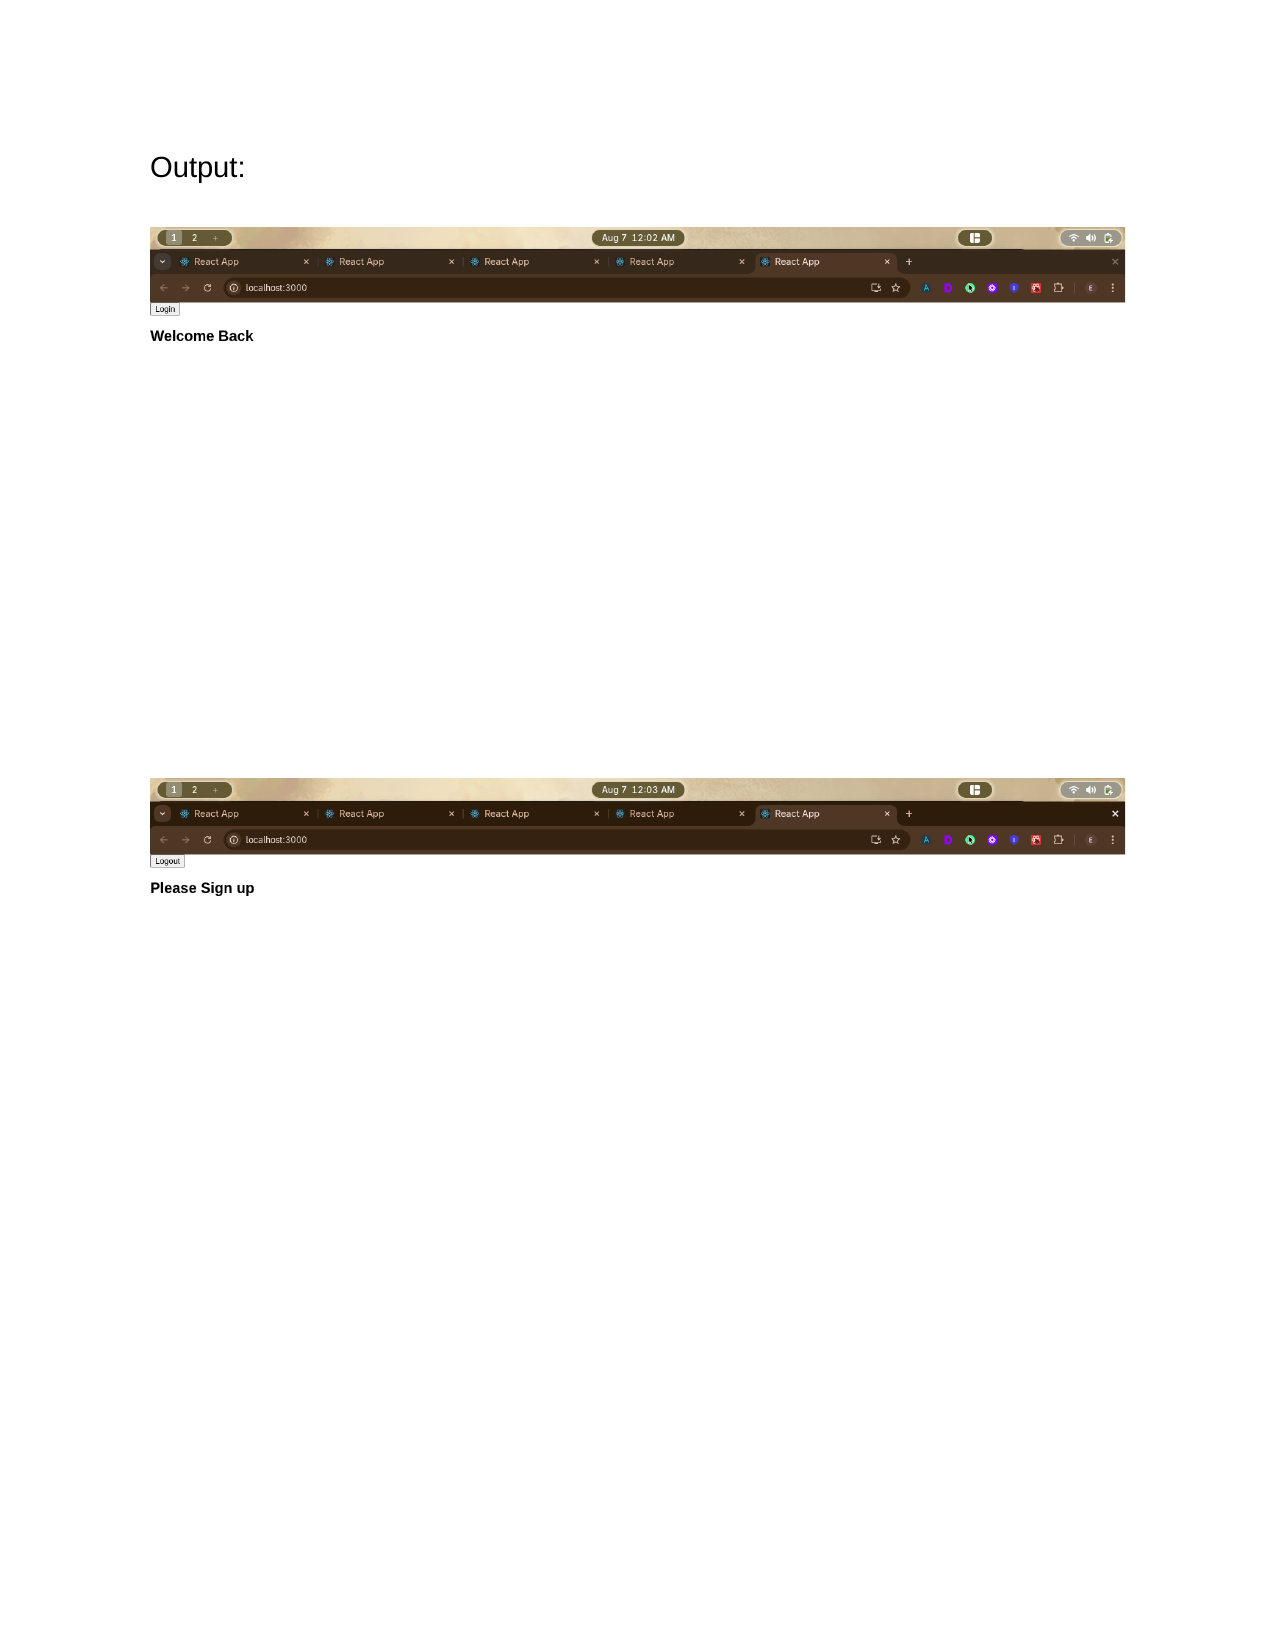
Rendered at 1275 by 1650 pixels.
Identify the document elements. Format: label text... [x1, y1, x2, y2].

picture [150, 778, 1125, 1327]
text Output: [150, 150, 1125, 183]
picture [150, 227, 1125, 775]
